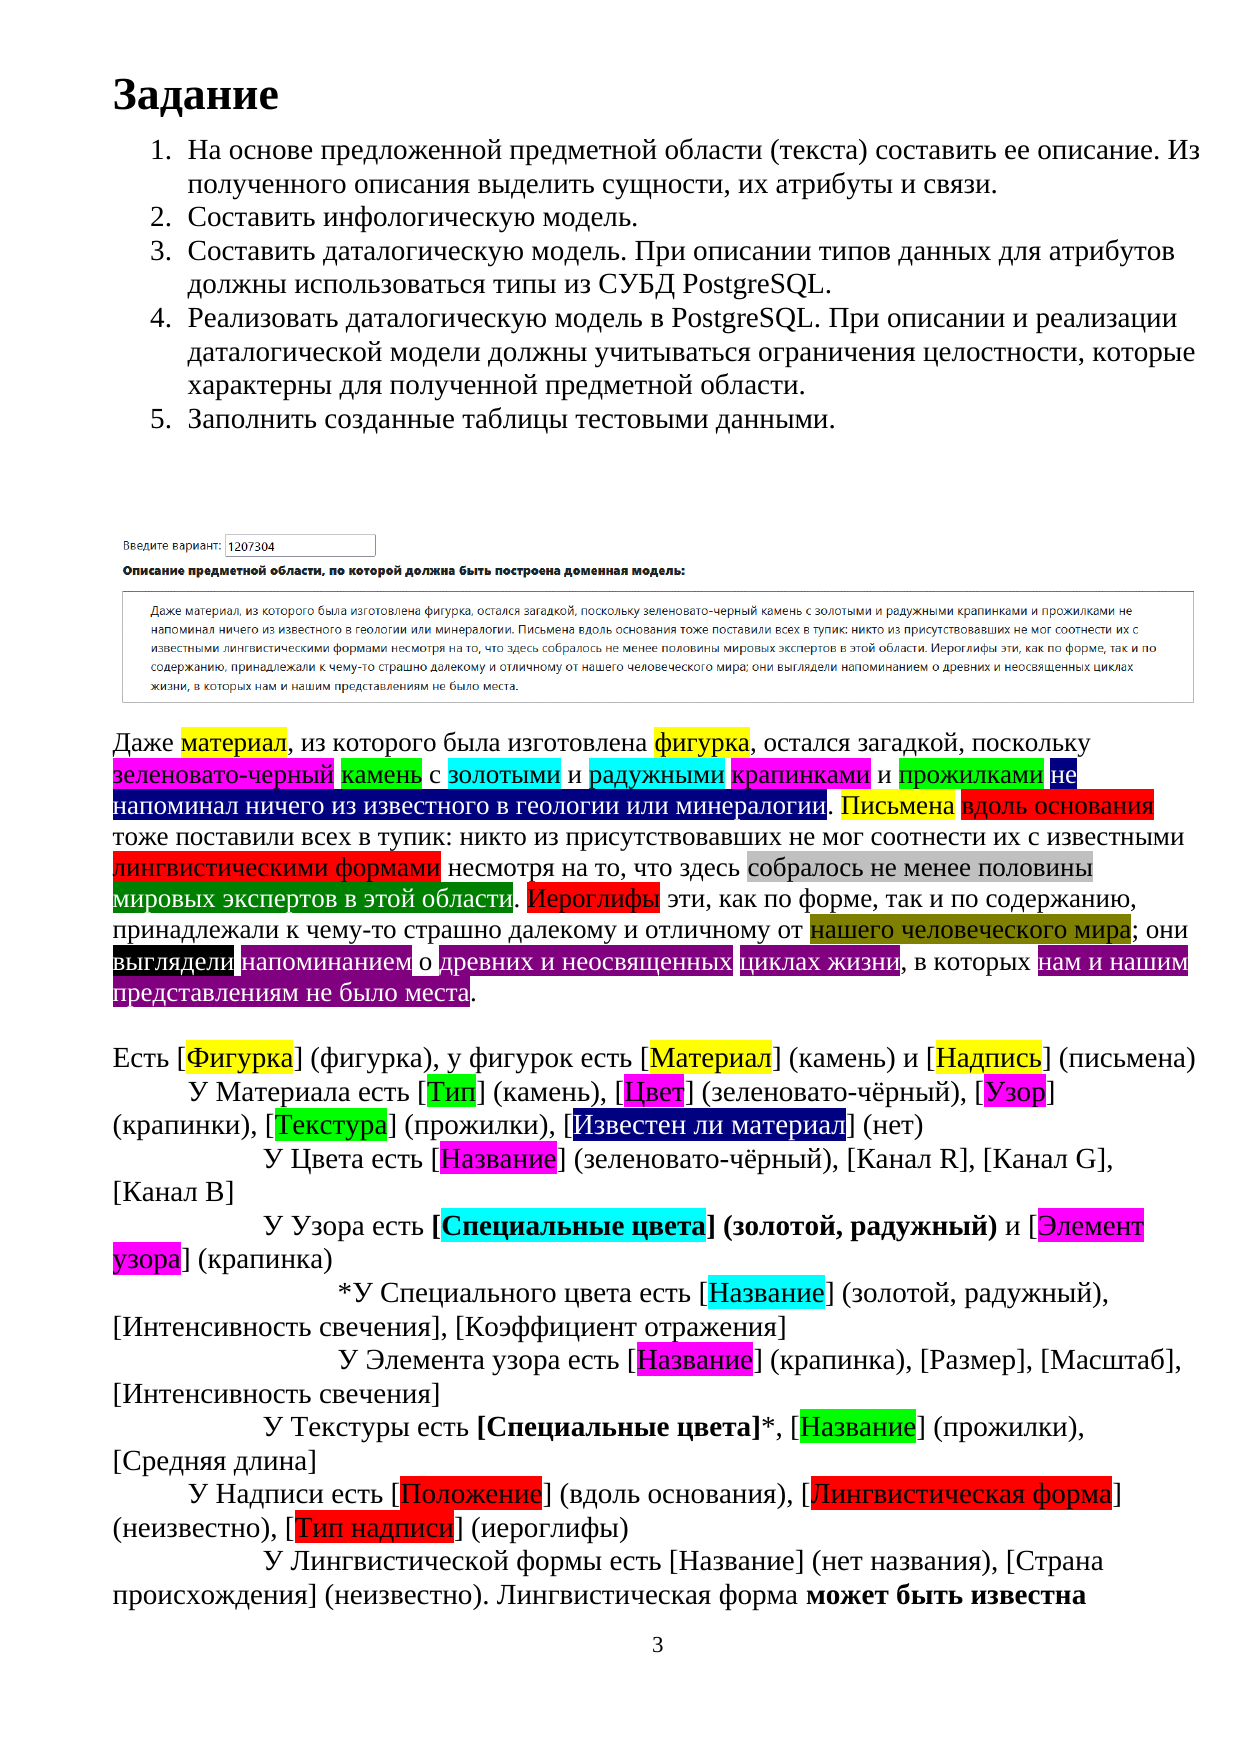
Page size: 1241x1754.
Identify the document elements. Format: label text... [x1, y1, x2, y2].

text Даже материал, из которого была изготовлена фигурка, остался загадкой, поскольку зеленовато-черный камень с золотыми и радужными крапинками и прожилками не напоминал ничего из известного в геологии или минералогии. Письмена вдоль основания тоже поставили всех в тупик: никто из присутствовавших не мог соотнести их с известными лингвистическими формами несмотря на то, что здесь собралось не менее половины мировых экспертов в этой области. Иероглифы эти, как по форме, так и по содержанию, принадлежали к чему-то страшно далекому и отличному от нашего человеческого мира; они выглядели напоминанием о древних и неосвященных циклах жизни, в которых нам и нашим представлениям не было места. [112, 727, 1203, 1007]
text У Элемента узора есть [Название] (крапинка), [Размер], [Масштаб], [Интенсивность свечения] [112, 1342, 1203, 1409]
text Есть [Фигурка] (фигурка), у фигурок есть [Материал] (камень) и [Надпись] (письмена) [293, 1040, 650, 1074]
list На основе предложенной предметной области (текста) составить ее описание. Из полученного описания выделить сущности, их атрибуты и связи. [150, 132, 1203, 199]
list Заполнить созданные таблицы тестовыми данными. [150, 401, 1203, 434]
list Реализовать даталогическую модель в PostgreSQL. При описании и реализации даталогической модели должны учитываться ограничения целостности, которые характерны для полученной предметной области. [150, 300, 1203, 401]
list Составить инфологическую модель. [150, 199, 1203, 233]
list Составить даталогическую модель. При описании типов данных для атрибутов должны использоваться типы из СУБД PostgreSQL. [150, 233, 1203, 300]
text У Цвета есть [Название] (зеленовато-чёрный), [Канал R], [Канал G], [Канал B] [112, 1141, 1203, 1208]
text Есть [Фигурка] (фигурка), у фигурок есть [Материал] (камень) и [Надпись] (письмена) [772, 1040, 936, 1074]
text У Надписи есть [Положение] (вдоль основания), [Лингвистическая форма] (неизвестно), [Тип надписи] (иероглифы) [454, 1476, 1203, 1543]
text У Текстуры есть [Специальные цвета]*, [Название] (прожилки), [Средняя длина] [112, 1409, 1203, 1476]
text У Узора есть [Специальные цвета] (золотой, радужный) и [Элемент узора] (крапинка) [112, 1208, 1203, 1275]
text У Материала есть [Тип] (камень), [Цвет] (зеленовато-чёрный), [Узор] (крапинки), [Текстура] (прожилки), [Известен ли материал] (нет) [112, 1074, 1203, 1141]
picture [112, 527, 1204, 710]
subtitle Задание [112, 67, 1203, 119]
text Есть [Фигурка] (фигурка), у фигурок есть [Материал] (камень) и [Надпись] (письмена) [1042, 1040, 1203, 1074]
text У Надписи есть [Положение] (вдоль основания), [Лингвистическая форма] (неизвестно), [Тип надписи] (иероглифы) [112, 1476, 400, 1543]
text *У Специального цвета есть [Название] (золотой, радужный), [Интенсивность свечения], [Коэффициент отражения] [112, 1275, 1203, 1342]
